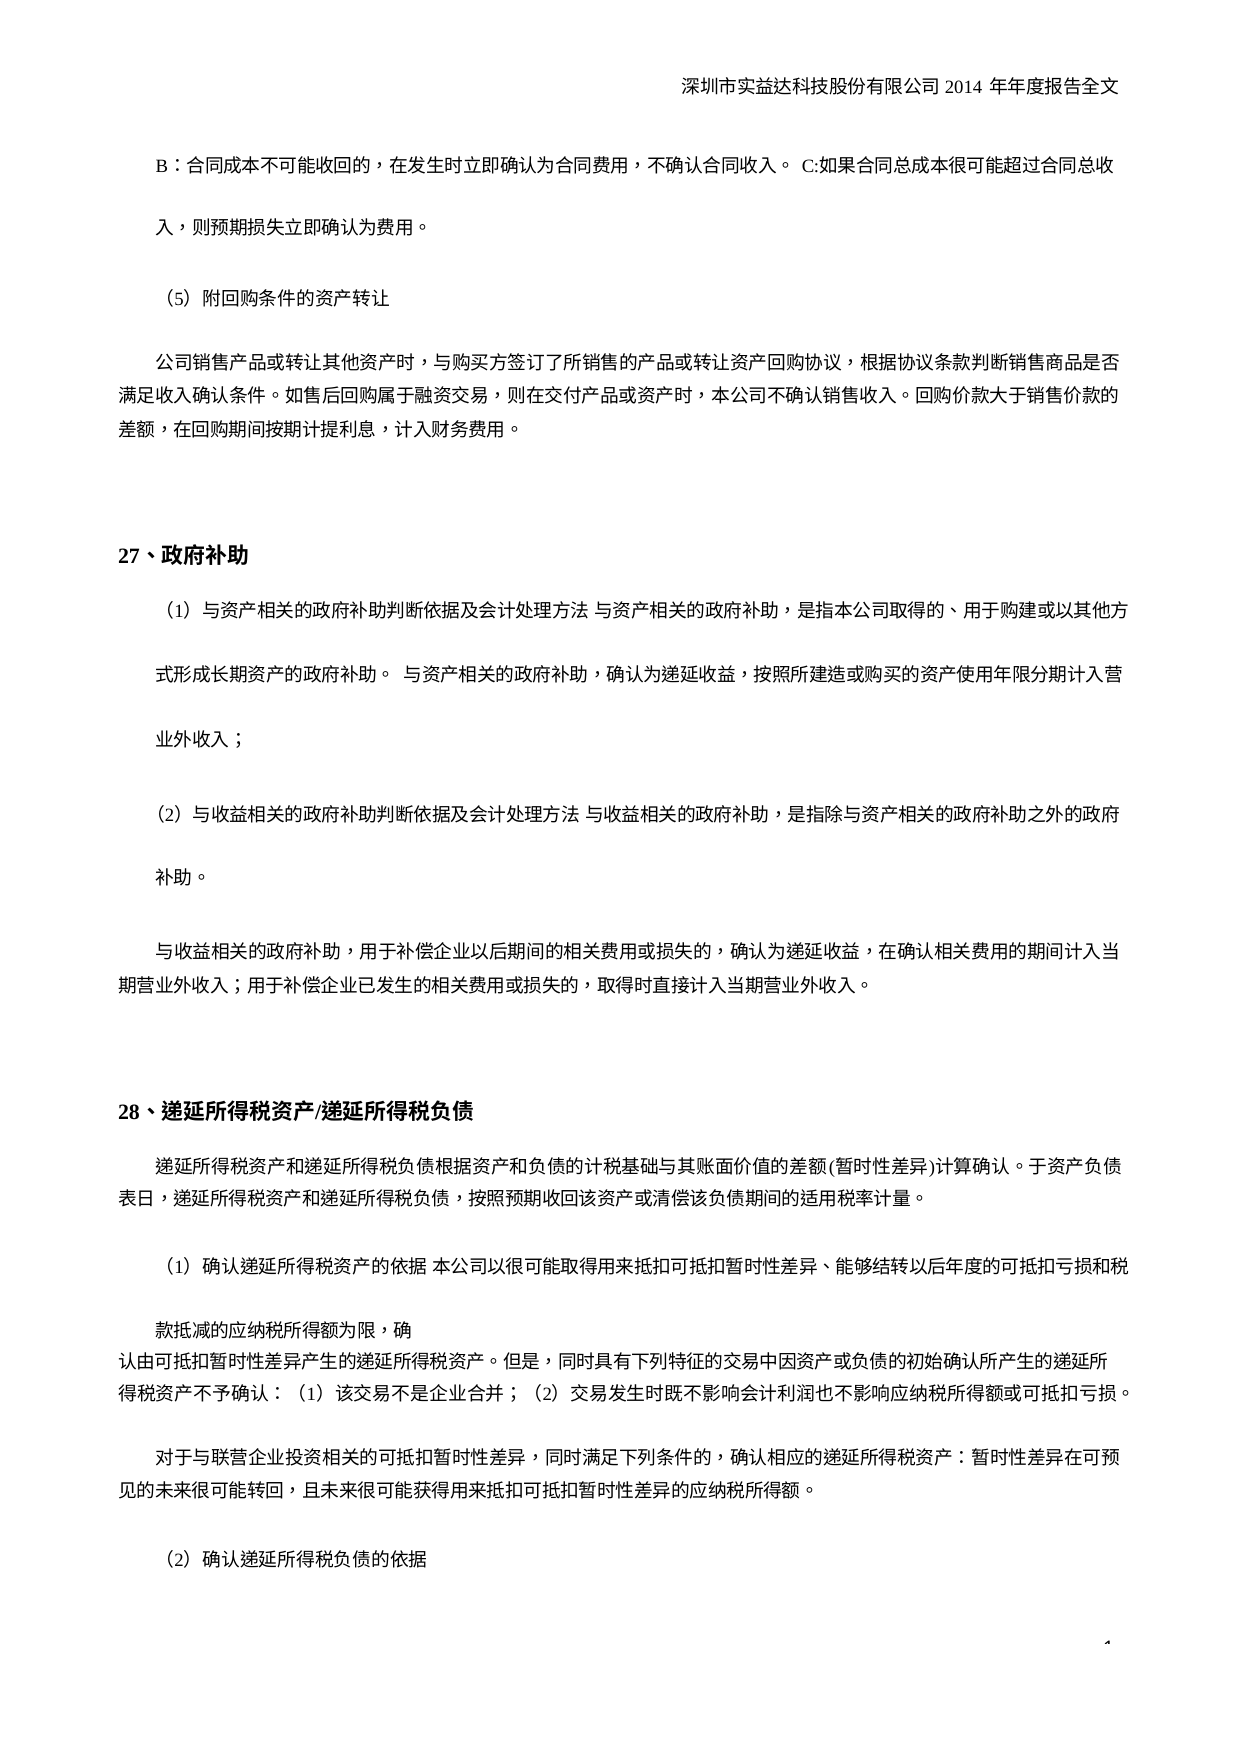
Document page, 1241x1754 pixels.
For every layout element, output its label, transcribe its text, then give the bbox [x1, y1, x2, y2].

subtitle 27、政府补助 [118, 540, 1138, 570]
text 与收益相关的政府补助，用于补偿企业以后期间的相关费用或损失的，确认为递延收益，在确认相关费用的期间计入当 期营业外收入；用于补偿企业已发生的相关费用或损失的，取得时直接计入当期营业外收入。 [118, 939, 1123, 997]
subtitle 28、递延所得税资产/递延所得税负债 [118, 1096, 1138, 1125]
text （5）附回购条件的资产转让 [155, 285, 1138, 311]
text 认由可抵扣暂时性差异产生的递延所得税资产。但是，同时具有下列特征的交易中因资产或负债的初始确认所产生的递延所 [118, 1350, 1138, 1372]
text 公司销售产品或转让其他资产时，与购买方签订了所销售的产品或转让资产回购协议，根据协议条款判断销售商品是否 满足收入确认条件。如售后回购属于融资交易，则在交付产品或资产时，本公司不确认销售收入。回购价款大于销售价款的 差额，在回购期间按期计提利息，计入财务费用。 [118, 349, 1123, 441]
text （2）与收益相关的政府补助判断依据及会计处理方法 与收益相关的政府补助，是指除与资产相关的政府补助之外的政府补助。 [146, 801, 1138, 889]
text （1）与资产相关的政府补助判断依据及会计处理方法 与资产相关的政府补助，是指本公司取得的、用于购建或以其他方式形成长期资产的政府补助。 与资产相关的政府补助，确认为递延收益，按照所建造或购买的资产使用年限分期计入营业外收入； [155, 597, 1138, 752]
text （1）确认递延所得税资产的依据 本公司以很可能取得用来抵扣可抵扣暂时性差异、能够结转以后年度的可抵扣亏损和税款抵减的应纳税所得额为限，确 [155, 1222, 1138, 1350]
text 得税资产不予确认：（1）该交易不是企业合并；（2）交易发生时既不影响会计利润也不影响应纳税所得额或可抵扣亏损。 [118, 1380, 1138, 1406]
text 递延所得税资产和递延所得税负债根据资产和负债的计税基础与其账面价值的差额(暂时性差异)计算确认。于资产负债 表日，递延所得税资产和递延所得税负债，按照预期收回该资产或清偿该负债期间的适用税率计量。 [118, 1153, 1122, 1211]
text 对于与联营企业投资相关的可抵扣暂时性差异，同时满足下列条件的，确认相应的递延所得税资产：暂时性差异在可预 见的未来很可能转回，且未来很可能获得用来抵扣可抵扣暂时性差异的应纳税所得额。 [118, 1444, 1123, 1503]
text B：合同成本不可能收回的，在发生时立即确认为合同费用，不确认合同收入。 C:如果合同总成本很可能超过合同总收入，则预期损失立即确认为费用。 [155, 152, 1138, 240]
text （2）确认递延所得税负债的依据 [155, 1546, 1138, 1571]
